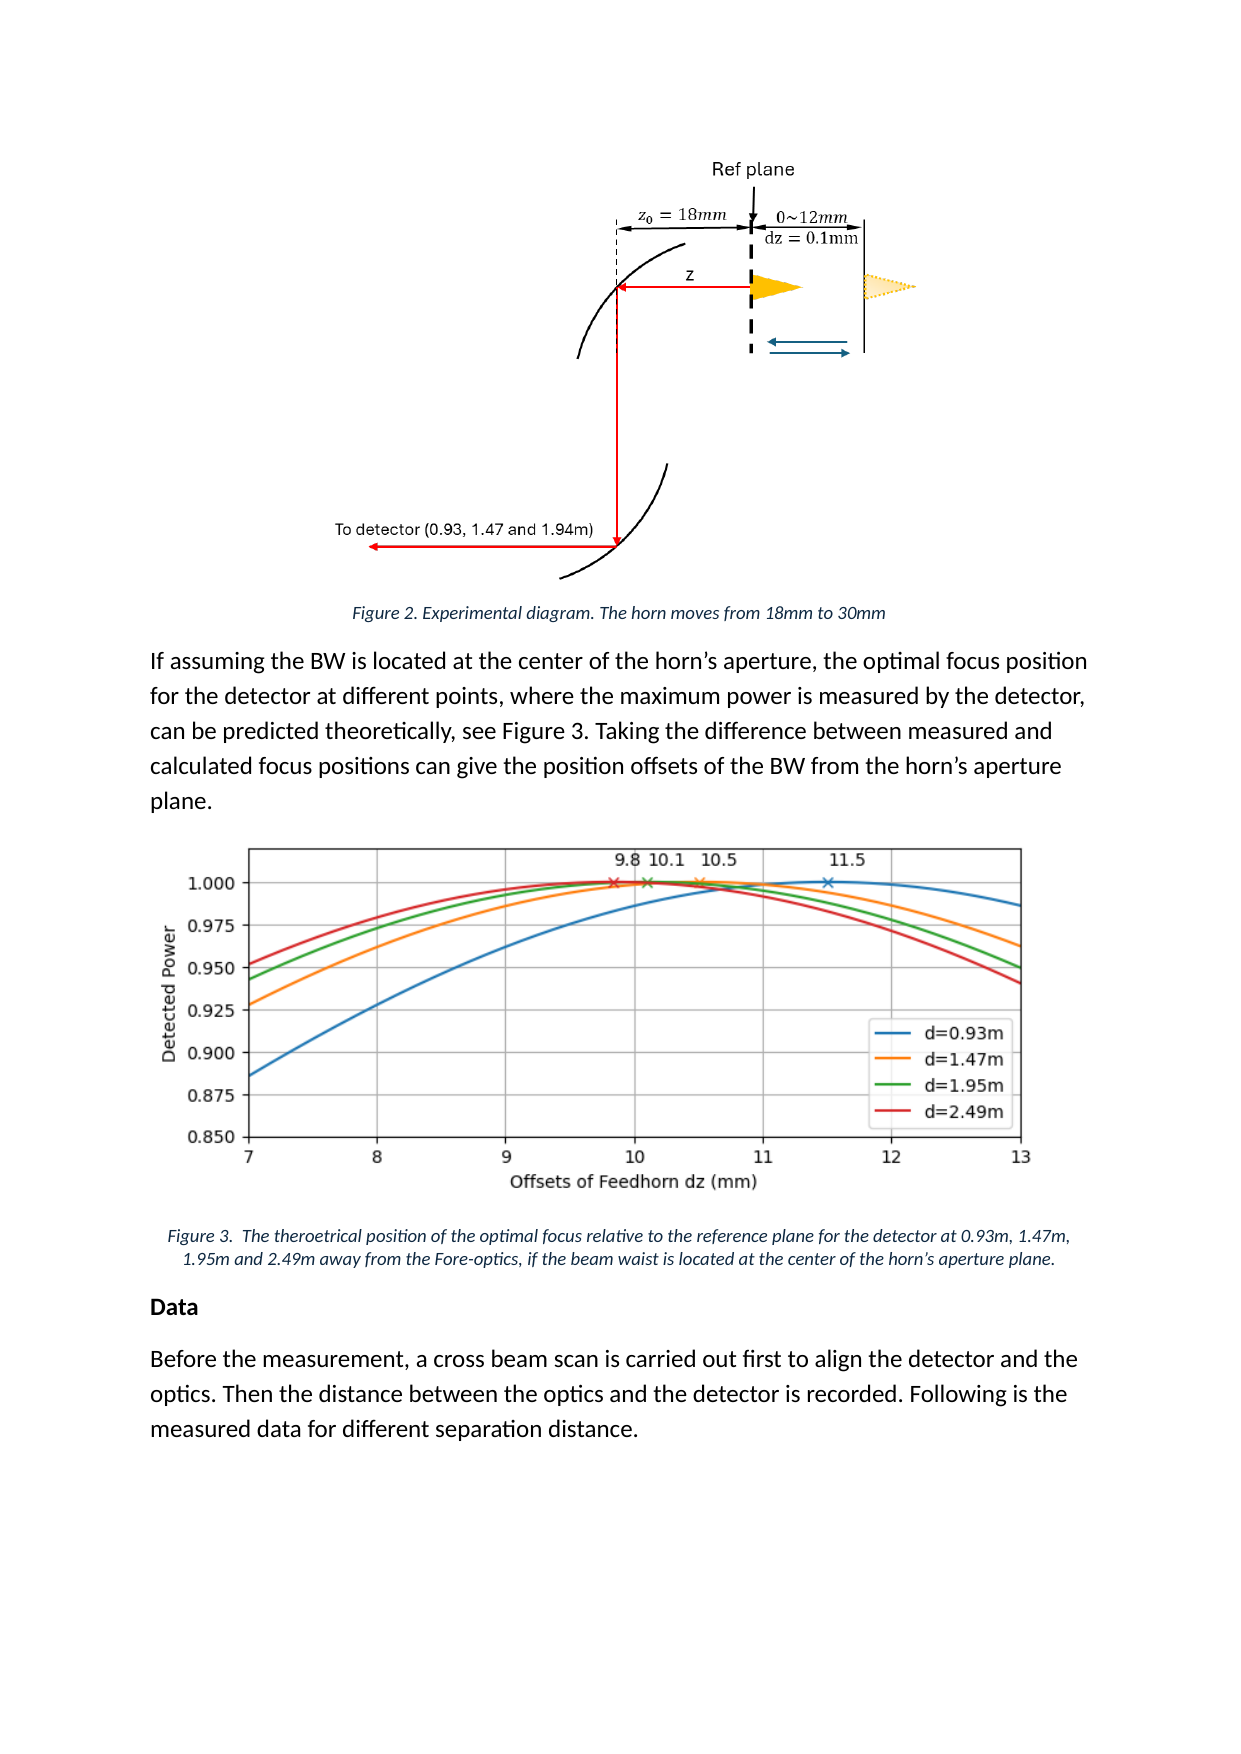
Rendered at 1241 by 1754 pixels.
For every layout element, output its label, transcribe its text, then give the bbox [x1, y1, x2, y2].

picture [324, 150, 917, 580]
text Before the measurement, a cross beam scan is carried out first to align the detector and the optics. Then the distance between the optics and the detector is recorded. Following is the measured data for different separation distance. [150, 1343, 1090, 1443]
text Data [150, 1291, 1090, 1322]
text Figure 2. Experimental diagram. The horn moves from 18mm to 30mm [150, 601, 1090, 624]
text If assuming the BW is located at the center of the horn’s aperture, the optimal focus position for the detector at different points, where the maximum power is measured by the detector, can be predicted theoretically, see Figure 3. Taking the difference between measured and calculated focus positions can give the position offsets of the BW from the horn’s aperture plane. [150, 645, 1090, 816]
text Figure 3. The theroetrical position of the optimal focus relative to the reference plane for the detector at 0.93m, 1.47m, 1.95m and 2.49m away from the Fore-optics, if the beam waist is located at the center of the horn’s aperture plane. [150, 1224, 1090, 1270]
picture [150, 836, 1043, 1203]
